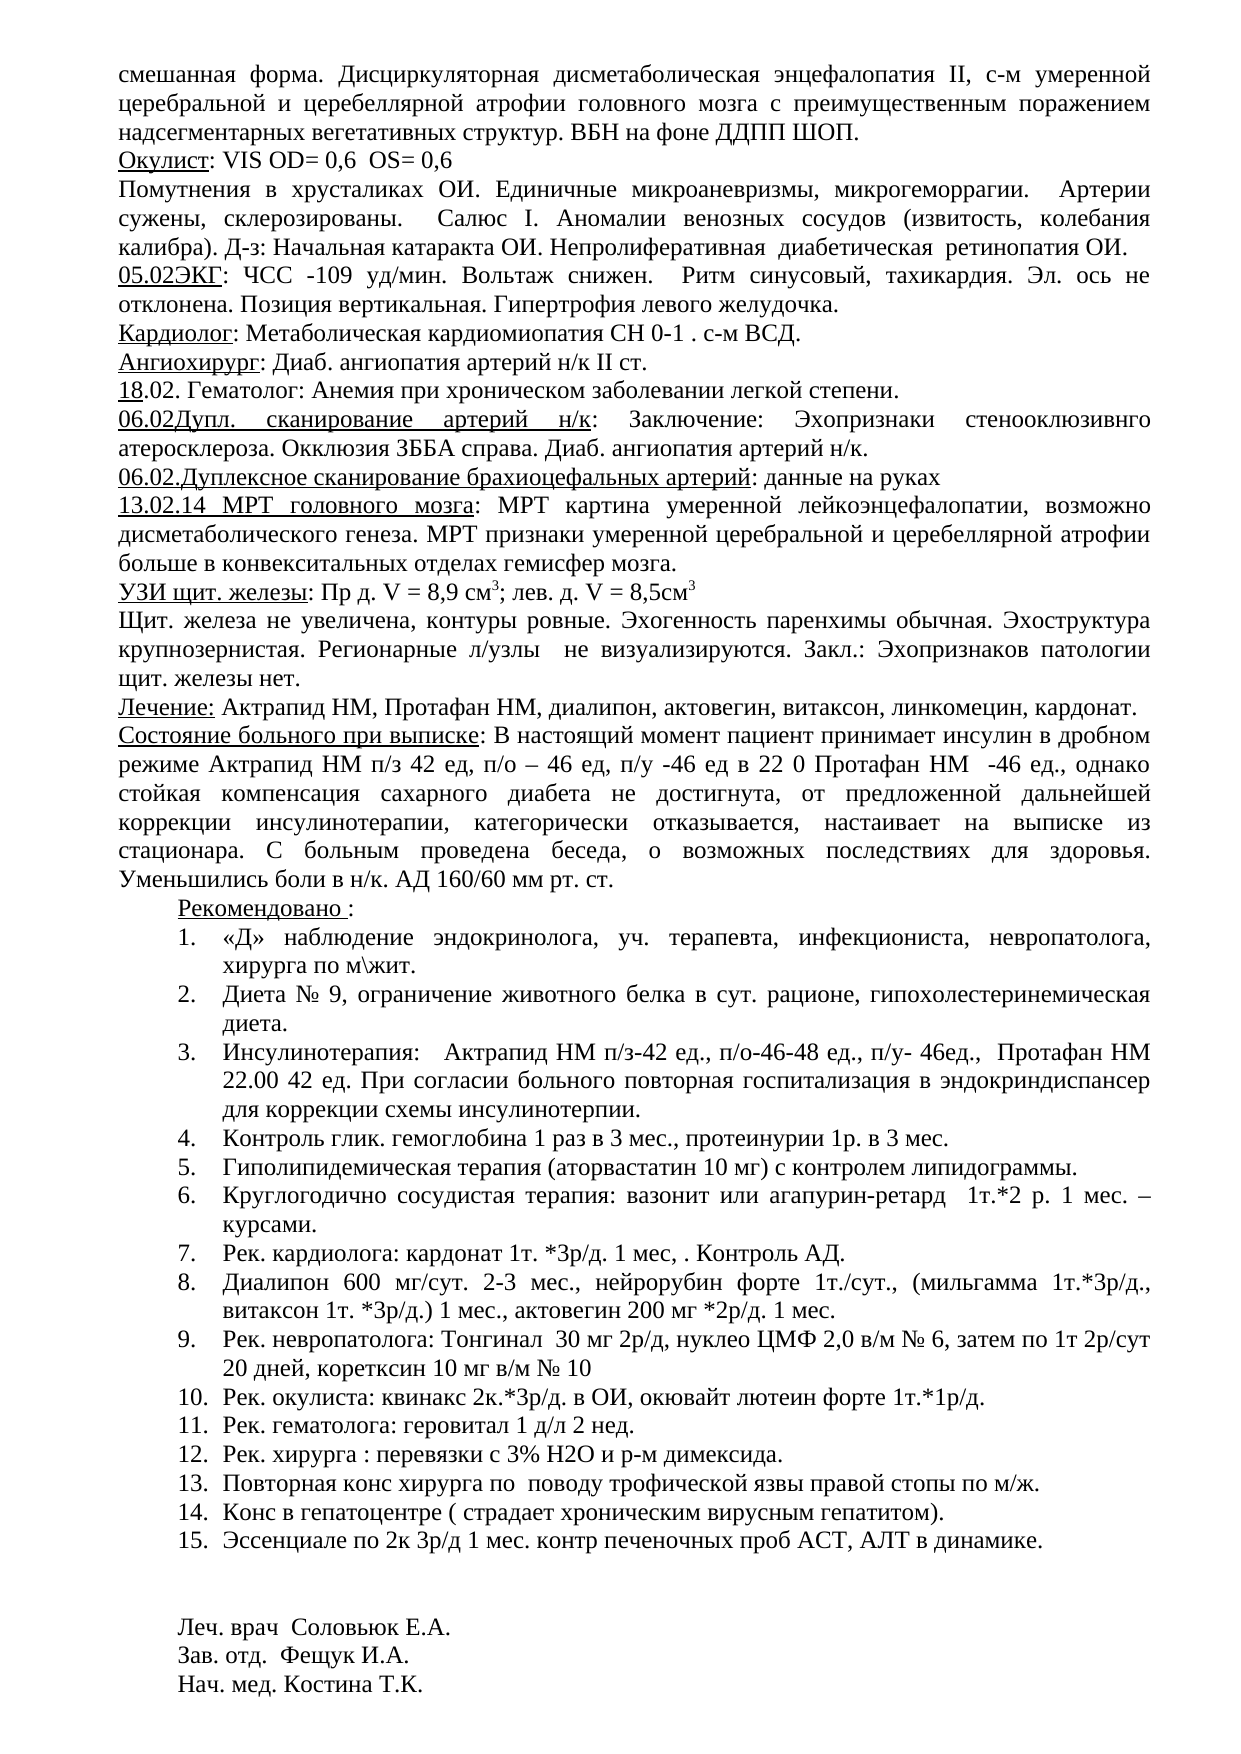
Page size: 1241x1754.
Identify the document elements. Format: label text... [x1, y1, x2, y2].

text Лечение: Актрапид НМ, Протафан НМ, диалипон, актовегин, витаксон, линкомецин, кардонат. [118, 692, 1152, 720]
list «Д» наблюдение эндокринолога, уч. терапевта, инфекциониста, невропатолога, хирурга по м\жит. [177, 922, 1152, 979]
list Рек. невропатолога: Тонгинал 30 мг 2р/д, нуклео ЦМФ 2,0 в/м № 6, затем по 1т 2р/сут 20 дней, коретксин 10 мг в/м № 10 [177, 1324, 1152, 1382]
text 05.02ЭКГ: ЧСС -109 уд/мин. Вольтаж снижен. Ритм синусовый, тахикардия. Эл. ось не отклонена. Позиция вертикальная. Гипертрофия левого желудочка. [118, 260, 1152, 318]
list Рек. хирурга : перевязки с 3% Н2О и р-м димексида. [177, 1439, 1152, 1468]
list Рек. гематолога: геровитал 1 д/л 2 нед. [177, 1410, 1152, 1439]
text Окулист: VIS OD= 0,6 OS= 0,6 [118, 145, 1152, 174]
list Контроль глик. гемоглобина 1 раз в 3 мес., протеинурии 1р. в 3 мес. [177, 1123, 1152, 1152]
text Состояние больного при выписке: В настоящий момент пациент принимает инсулин в дробном режиме Актрапид НМ п/з 42 ед, п/о – 46 ед, п/у -46 ед в 22 0 Протафан НМ -46 ед., однако стойкая компенсация сахарного диабета не достигнута, от предложенной дальнейшей коррекции инсулинотерапии, категорически отказывается, настаивает на выписке из стационара. С больным проведена беседа, о возможных последствиях для здоровья. Уменьшились боли в н/к. АД 160/60 мм рт. ст. [118, 720, 1152, 893]
text УЗИ щит. железы: Пр д. V = 8,9 см3; лев. д. V = 8,5см3 [118, 577, 1152, 605]
text Кардиолог: Метаболическая кардиомиопатия СН 0-1 . с-м ВСД. [118, 318, 1152, 347]
list Эссенциале по 2к 3р/д 1 мес. контр печеночных проб АСТ, АЛТ в динамике. [177, 1525, 1152, 1554]
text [118, 59, 1152, 145]
text 13.02.14 МРТ головного мозга: МРТ картина умеренной лейкоэнцефалопатии, возможно дисметаболического генеза. МРТ признаки умеренной церебральной и церебеллярной атрофии больше в конвекситальных отделах гемисфер мозга. [118, 490, 1152, 577]
list Рек. кардиолога: кардонат 1т. *3р/д. 1 мес, . Контроль АД. [177, 1238, 1152, 1267]
list Диета № 9, ограничение животного белка в сут. рационе, гипохолестеринемическая диета. [177, 979, 1152, 1037]
subtitle Леч. врач Соловьюк Е.А. [177, 1612, 1152, 1640]
text 06.02Дупл. сканирование артерий н/к: Заключение: Эхопризнаки стенооклюзивнго атеросклероза. Окклюзия ЗББА справа. Диаб. ангиопатия артерий н/к. [118, 404, 1152, 462]
list Инсулинотерапия: Актрапид НМ п/з-42 ед., п/о-46-48 ед., п/у- 46ед., Протафан НМ 22.00 42 ед. При согласии больного повторная госпитализация в эндокриндиспансер для коррекции схемы инсулинотерпии. [177, 1037, 1152, 1123]
text Рекомендовано : [177, 893, 1152, 922]
text Нач. мед. Костина Т.К. [177, 1669, 1152, 1698]
list Круглогодично сосудистая терапия: вазонит или агапурин-ретард 1т.*2 р. 1 мес. – курсами. [177, 1180, 1152, 1238]
list Гиполипидемическая терапия (аторвастатин 10 мг) с контролем липидограммы. [177, 1152, 1152, 1180]
list Конс в гепатоцентре ( страдает хроническим вирусным гепатитом). [177, 1497, 1152, 1525]
list Диалипон 600 мг/сут. 2-3 мес., нейрорубин форте 1т./сут., (мильгамма 1т.*3р/д., витаксон 1т. *3р/д.) 1 мес., актовегин 200 мг *2р/д. 1 мес. [177, 1267, 1152, 1324]
text 06.02.Дуплексное сканирование брахиоцефальных артерий: данные на руках [118, 462, 1152, 490]
text Зав. отд. Фещук И.А. [177, 1640, 1152, 1669]
text Щит. железа не увеличена, контуры ровные. Эхогенность паренхимы обычная. Эхоструктура крупнозернистая. Регионарные л/узлы не визуализируются. Закл.: Эхопризнаков патологии щит. железы нет. [118, 605, 1152, 692]
text Ангиохирург: Диаб. ангиопатия артерий н/к II ст. [118, 347, 1152, 375]
list Повторная конс хирурга по поводу трофической язвы правой стопы по м/ж. [177, 1468, 1152, 1497]
text 18.02. Гематолог: Анемия при хроническом заболевании легкой степени. [118, 375, 1152, 404]
text Помутнения в хрусталиках ОИ. Единичные микроаневризмы, микрогеморрагии. Артерии сужены, склерозированы. Салюс I. Аномалии венозных сосудов (извитость, колебания калибра). Д-з: Начальная катаракта ОИ. Непролиферативная диабетическая ретинопатия ОИ. [118, 174, 1152, 260]
list Рек. окулиста: квинакс 2к.*3р/д. в ОИ, окювайт лютеин форте 1т.*1р/д. [177, 1382, 1152, 1410]
